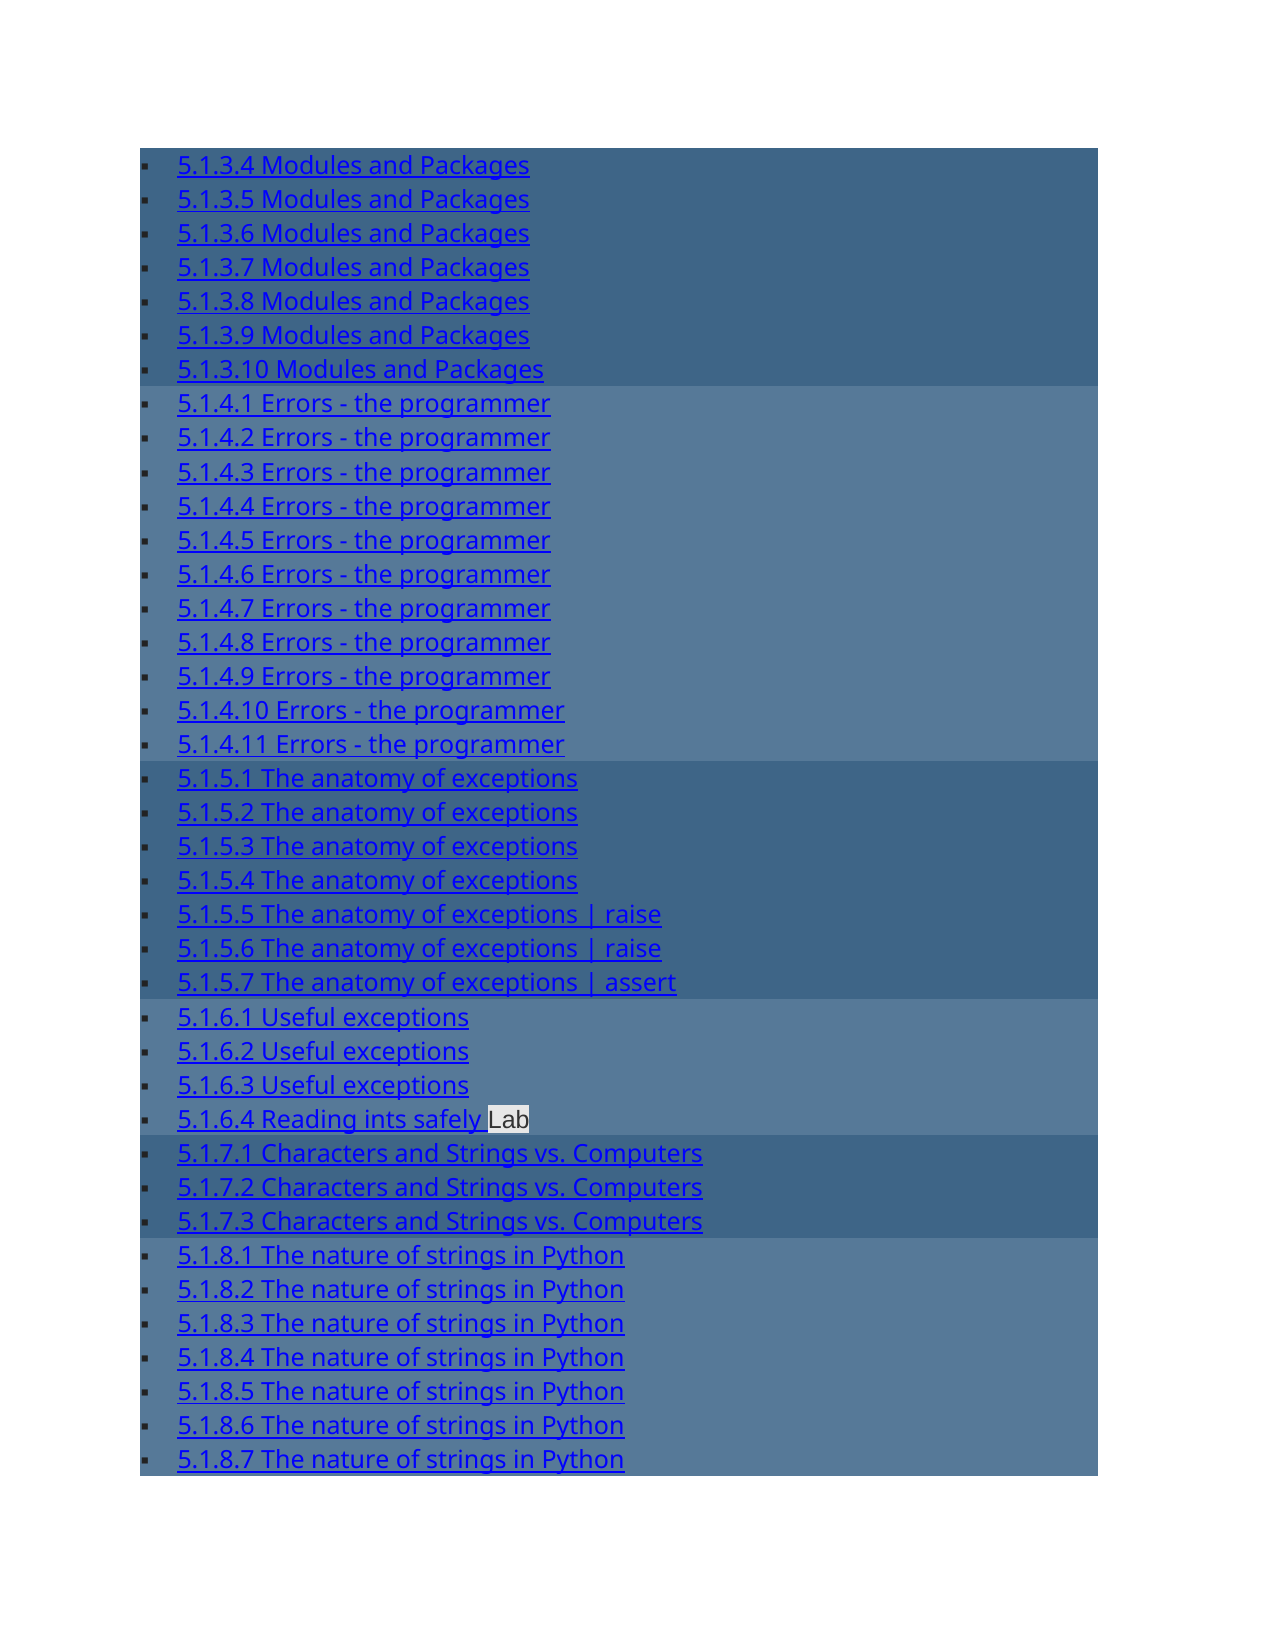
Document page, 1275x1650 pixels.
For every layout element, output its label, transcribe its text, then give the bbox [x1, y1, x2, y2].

list 5.1.4.7 Errors - the programmer [140, 590, 1098, 624]
list 5.1.3.10 Modules and Packages [140, 352, 1098, 386]
list 5.1.6.4 Reading ints safely Lab [140, 1101, 1098, 1135]
list 5.1.6.3 Useful exceptions [140, 1067, 1098, 1101]
list 5.1.4.2 Errors - the programmer [140, 420, 1098, 454]
list 5.1.5.6 The anatomy of exceptions | raise [140, 931, 1098, 965]
list 5.1.4.5 Errors - the programmer [140, 522, 1098, 556]
list 5.1.6.2 Useful exceptions [140, 1033, 1098, 1067]
list 5.1.8.7 The nature of strings in Python [140, 1442, 1098, 1476]
list 5.1.4.9 Errors - the programmer [140, 658, 1098, 693]
list 5.1.5.7 The anatomy of exceptions | assert [140, 965, 1098, 999]
list 5.1.7.3 Characters and Strings vs. Computers [140, 1203, 1098, 1238]
list 5.1.3.7 Modules and Packages [140, 250, 1098, 284]
list 5.1.8.6 The nature of strings in Python [140, 1408, 1098, 1442]
list 5.1.3.9 Modules and Packages [140, 318, 1098, 352]
list 5.1.8.2 The nature of strings in Python [140, 1272, 1098, 1306]
list 5.1.5.5 The anatomy of exceptions | raise [140, 897, 1098, 931]
list 5.1.3.5 Modules and Packages [140, 182, 1098, 216]
list 5.1.3.4 Modules and Packages [140, 148, 1098, 182]
list 5.1.5.2 The anatomy of exceptions [140, 795, 1098, 829]
list 5.1.5.3 The anatomy of exceptions [140, 829, 1098, 863]
list 5.1.3.6 Modules and Packages [140, 216, 1098, 250]
list 5.1.4.10 Errors - the programmer [140, 693, 1098, 727]
list 5.1.4.6 Errors - the programmer [140, 556, 1098, 590]
list 5.1.7.1 Characters and Strings vs. Computers [140, 1135, 1098, 1169]
list 5.1.8.4 The nature of strings in Python [140, 1340, 1098, 1374]
list 5.1.6.1 Useful exceptions [140, 999, 1098, 1033]
list 5.1.5.4 The anatomy of exceptions [140, 863, 1098, 897]
list 5.1.8.5 The nature of strings in Python [140, 1374, 1098, 1408]
list 5.1.5.1 The anatomy of exceptions [140, 761, 1098, 795]
list 5.1.4.3 Errors - the programmer [140, 454, 1098, 488]
list 5.1.3.8 Modules and Packages [140, 284, 1098, 318]
list 5.1.7.2 Characters and Strings vs. Computers [140, 1169, 1098, 1203]
list 5.1.4.4 Errors - the programmer [140, 488, 1098, 522]
list 5.1.4.8 Errors - the programmer [140, 624, 1098, 658]
list 5.1.4.11 Errors - the programmer [140, 727, 1098, 761]
list 5.1.8.1 The nature of strings in Python [140, 1238, 1098, 1272]
list 5.1.4.1 Errors - the programmer [140, 386, 1098, 420]
list 5.1.8.3 The nature of strings in Python [140, 1306, 1098, 1340]
